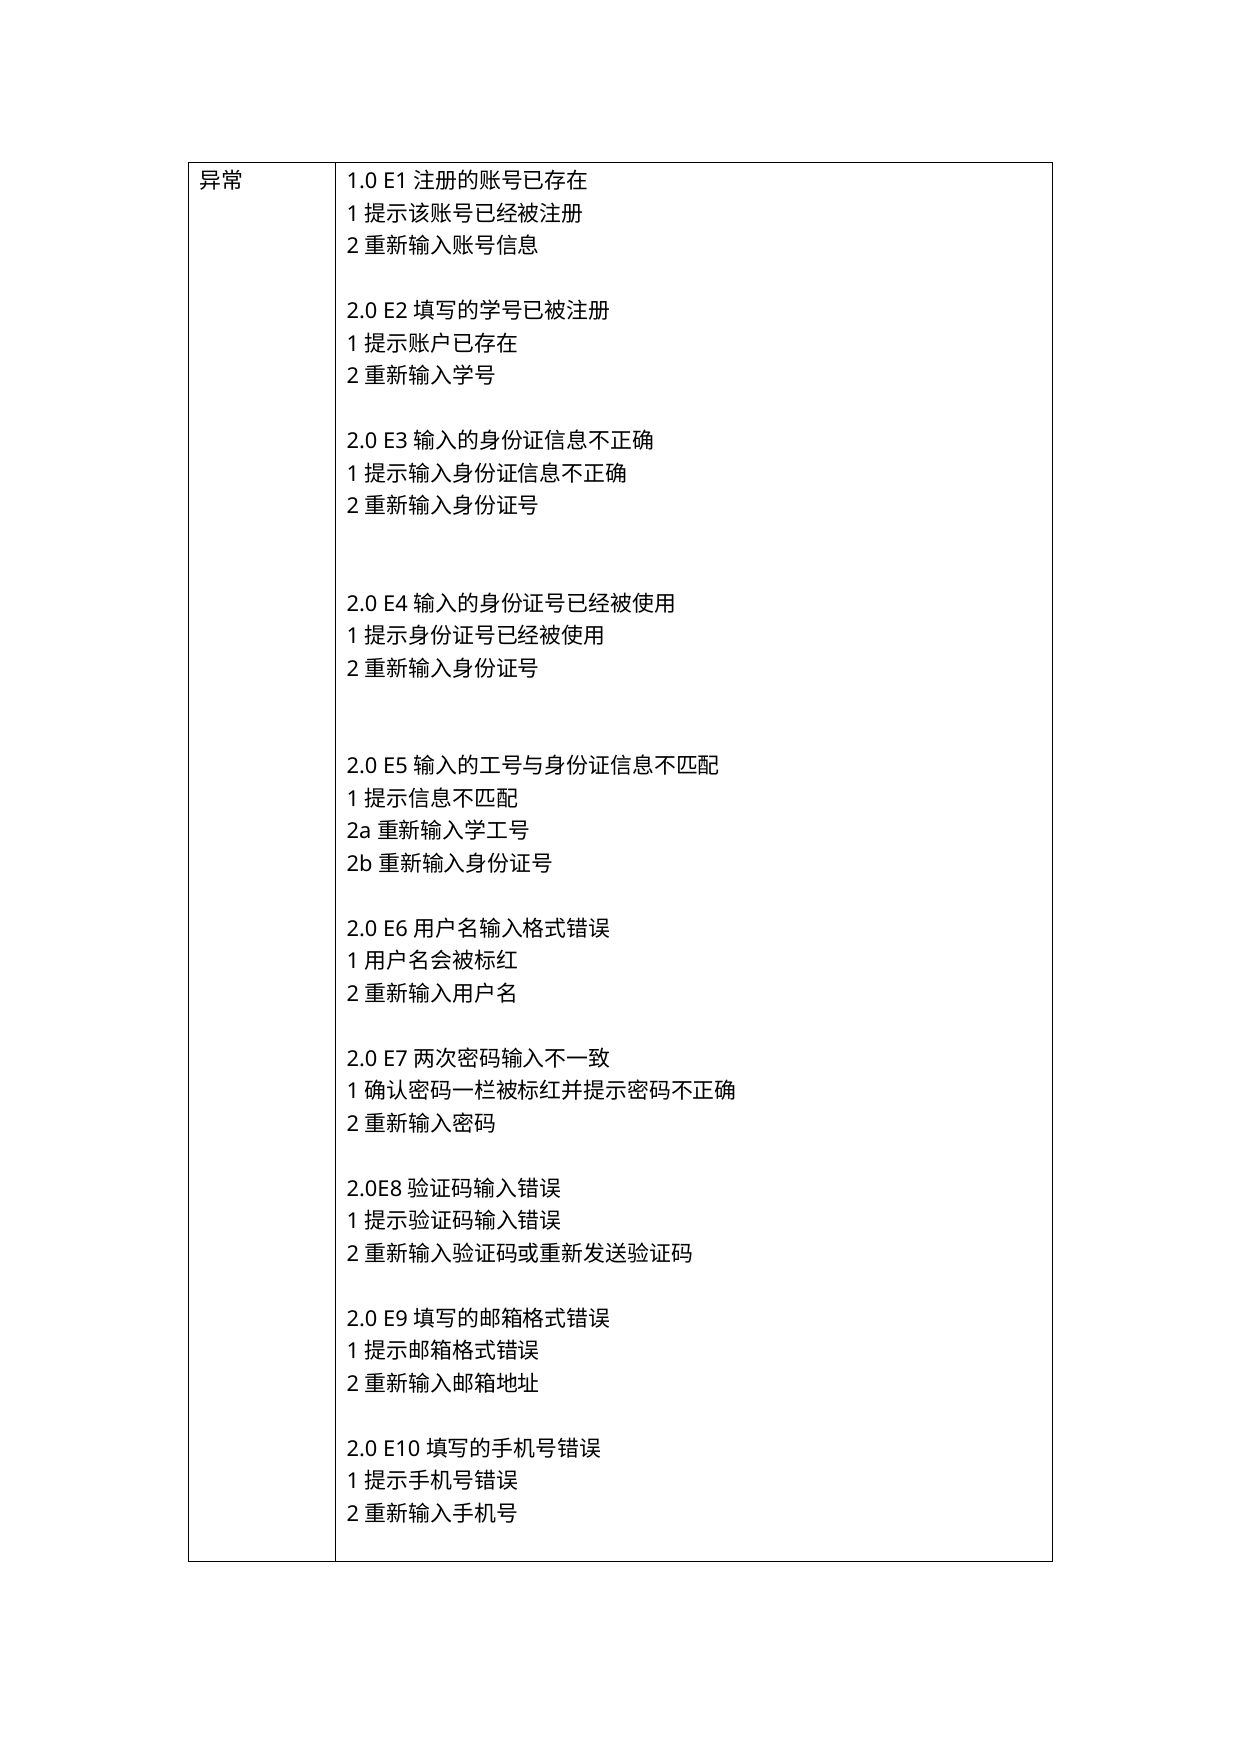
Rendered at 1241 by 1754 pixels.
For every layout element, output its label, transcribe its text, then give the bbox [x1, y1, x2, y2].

table_cell 异常 [189, 163, 335, 1561]
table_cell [336, 163, 1052, 1561]
